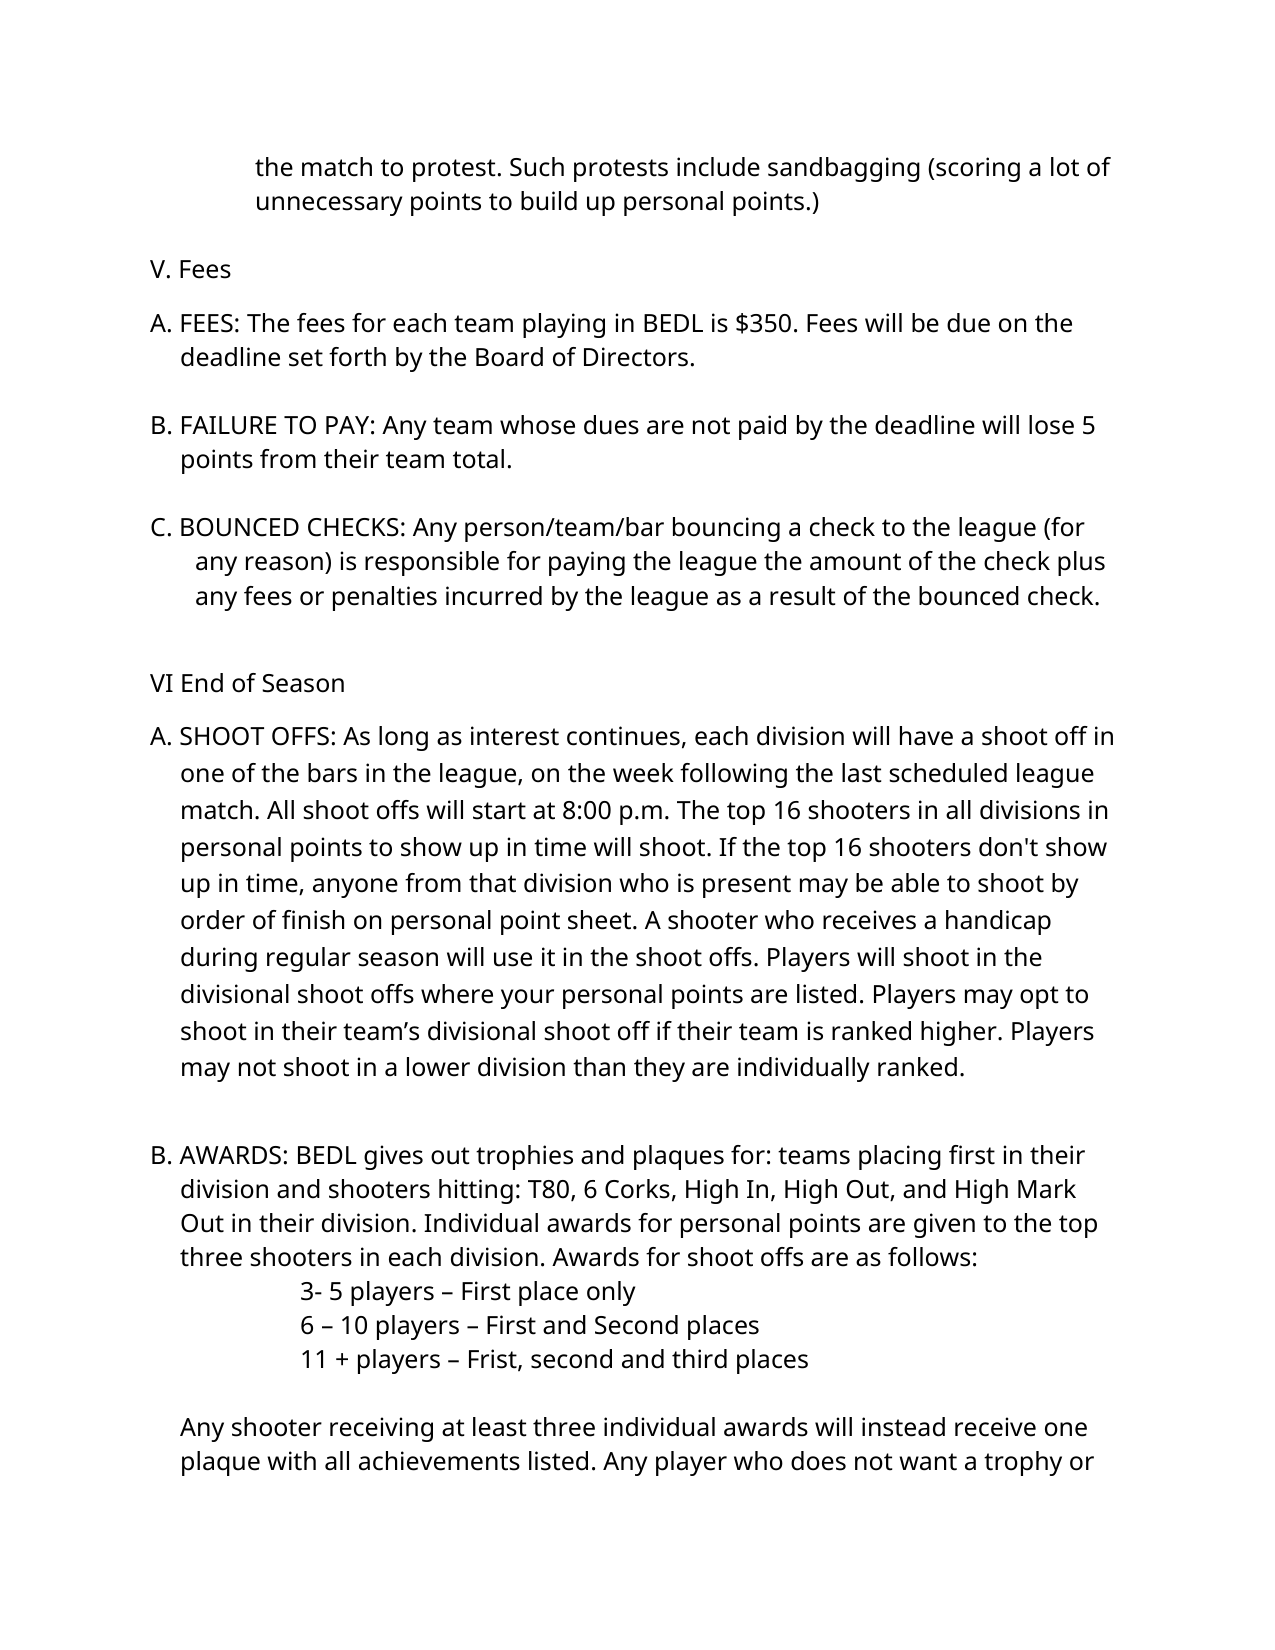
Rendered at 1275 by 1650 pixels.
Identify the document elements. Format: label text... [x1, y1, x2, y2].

text VI End of Season [150, 666, 1125, 700]
text V. Fees [150, 252, 1125, 286]
text 11 + players – Frist, second and third places [225, 1342, 1125, 1376]
text A. FEES: The fees for each team playing in BEDL is $350. Fees will be due on the deadline set forth by the Board of Directors. [150, 306, 1125, 374]
text B. AWARDS: BEDL gives out trophies and plaques for: teams placing first in their division and shooters hitting: T80, 6 Corks, High In, High Out, and High Mark Out in their division. Individual awards for personal points are given to the top three shooters in each division. Awards for shoot offs are as follows: [150, 1137, 1125, 1274]
text 3- 5 players – First place only [225, 1274, 1125, 1308]
text 6 – 10 players – First and Second places [225, 1308, 1125, 1342]
text A. SHOOT OFFS: As long as interest continues, each division will have a shoot off in one of the bars in the league, on the week following the last scheduled league match. All shoot offs will start at 8:00 p.m. The top 16 shooters in all divisions in personal points to show up in time will shoot. If the top 16 shooters don't show up in time, anyone from that division who is present may be able to shoot by order of finish on personal point sheet. A shooter who receives a handicap during regular season will use it in the shoot offs. Players will shoot in the divisional shoot offs where your personal points are listed. Players may opt to shoot in their team’s divisional shoot off if their team is ranked higher. Players may not shoot in a lower division than they are individually ranked. [150, 719, 1125, 1084]
text B. FAILURE TO PAY: Any team whose dues are not paid by the deadline will lose 5 points from their team total. [150, 408, 1125, 476]
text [180, 1410, 1125, 1478]
text C. BOUNCED CHECKS: Any person/team/bar bouncing a check to the league (for any reason) is responsible for paying the league the amount of the check plus any fees or penalties incurred by the league as a result of the bounced check. [150, 510, 1125, 612]
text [225, 150, 1125, 218]
